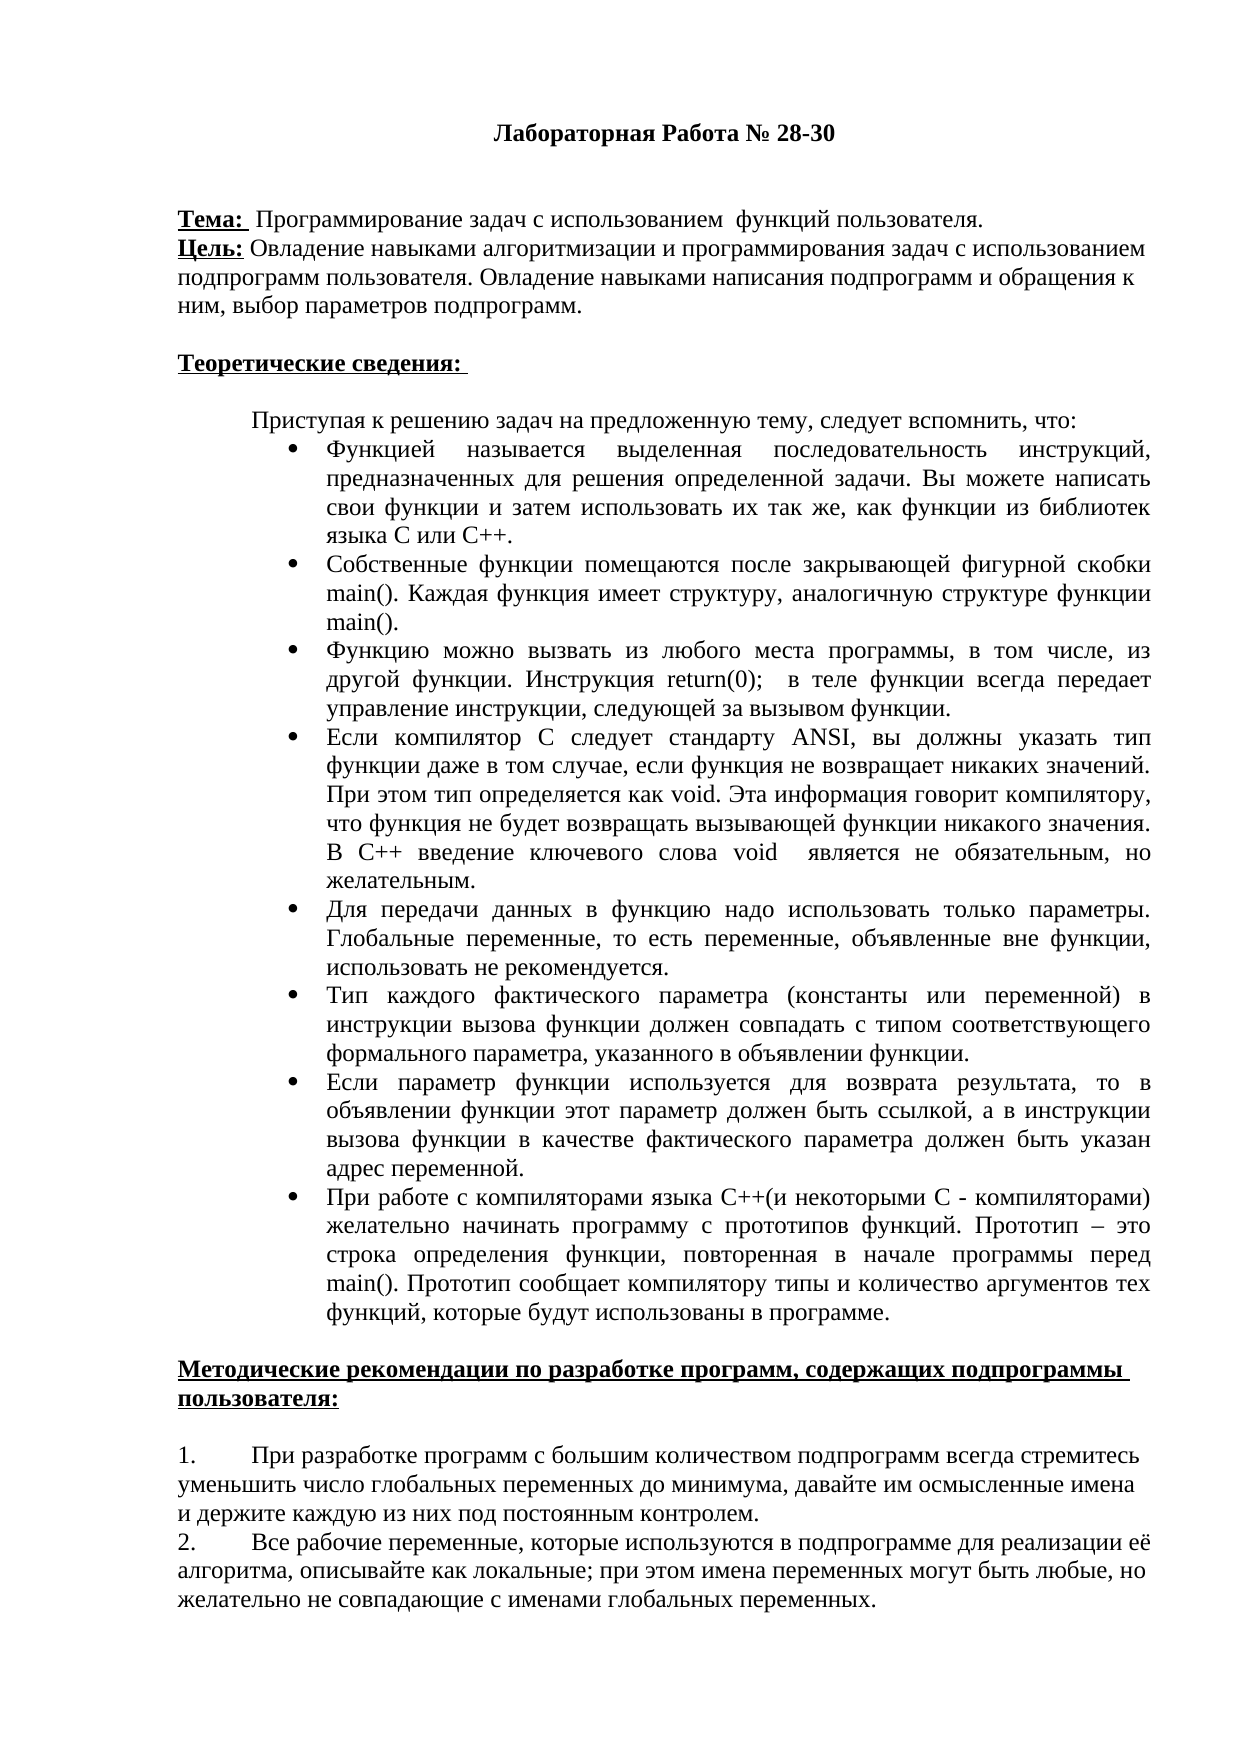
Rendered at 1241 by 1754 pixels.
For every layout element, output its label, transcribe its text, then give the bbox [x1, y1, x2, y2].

text Лабораторная Работа № 28-30 [177, 118, 1152, 147]
text Теоретические сведения: [177, 348, 1152, 377]
text 2. Все рабочие переменные, которые используются в подпрограмме для реализации её алгоритма, описывайте как локальные; при этом имена переменных могут быть любые, но желательно не совпадающие с именами глобальных переменных. [177, 1527, 1152, 1613]
list Если компилятор С следует стандарту ANSI, вы должны указать тип функции даже в том случае, если функция не возвращает никаких значений. При этом тип определяется как void. Эта информация говорит компилятору, что функция не будет возвращать вызывающей функции никакого значения. В С++ введение ключевого слова void является не обязательным, но желательным. [288, 722, 1152, 894]
text Приступая к решению задач на предложенную тему, следует вспомнить, что: [177, 406, 1152, 434]
list Для передачи данных в функцию надо использовать только параметры. Глобальные переменные, то есть переменные, объявленные вне функции, использовать не рекомендуется. [288, 894, 1152, 981]
list При работе с компиляторами языка С++(и некоторыми С - компиляторами) желательно начинать программу с прототипов функций. Прототип – это строка определения функции, повторенная в начале программы перед main(). Прототип сообщает компилятору типы и количество аргументов тех функций, которые будут использованы в программе. [288, 1182, 1152, 1326]
list Собственные функции помещаются после закрывающей фигурной скобки main(). Каждая функция имеет структуру, аналогичную структуре функции main(). [288, 549, 1152, 636]
list Если параметр функции используется для возврата результата, то в объявлении функции этот параметр должен быть ссылкой, а в инструкции вызова функции в качестве фактического параметра должен быть указан адрес переменной. [288, 1067, 1152, 1182]
text 1. При разработке программ с большим количеством подпрограмм всегда стремитесь уменьшить число глобальных переменных до минимума, давайте им осмысленные имена и держите каждую из них под постоянным контролем. [177, 1441, 1152, 1527]
text Цель: Овладение навыками алгоритмизации и программирования задач с использованием подпрограмм пользователя. Овладение навыками написания подпрограмм и обращения к ним, выбор параметров подпрограмм. [177, 233, 1152, 319]
list Функцию можно вызвать из любого места программы, в том числе, из другой функции. Инструкция return(0); в теле функции всегда передает управление инструкции, следующей за вызывом функции. [288, 636, 1152, 722]
text Тема: Программирование задач с использованием функций пользователя. [177, 204, 1152, 233]
text Методические рекомендации по разработке программ, содержащих подпрограммы пользователя: [177, 1354, 1152, 1412]
list Тип каждого фактического параметра (константы или переменной) в инструкции вызова функции должен совпадать с типом соответствующего формального параметра, указанного в объявлении функции. [288, 981, 1152, 1067]
list Функцией называется выделенная последовательность инструкций, предназначенных для решения определенной задачи. Вы можете написать свои функции и затем использовать их так же, как функции из библиотек языка С или С++. [288, 434, 1152, 549]
